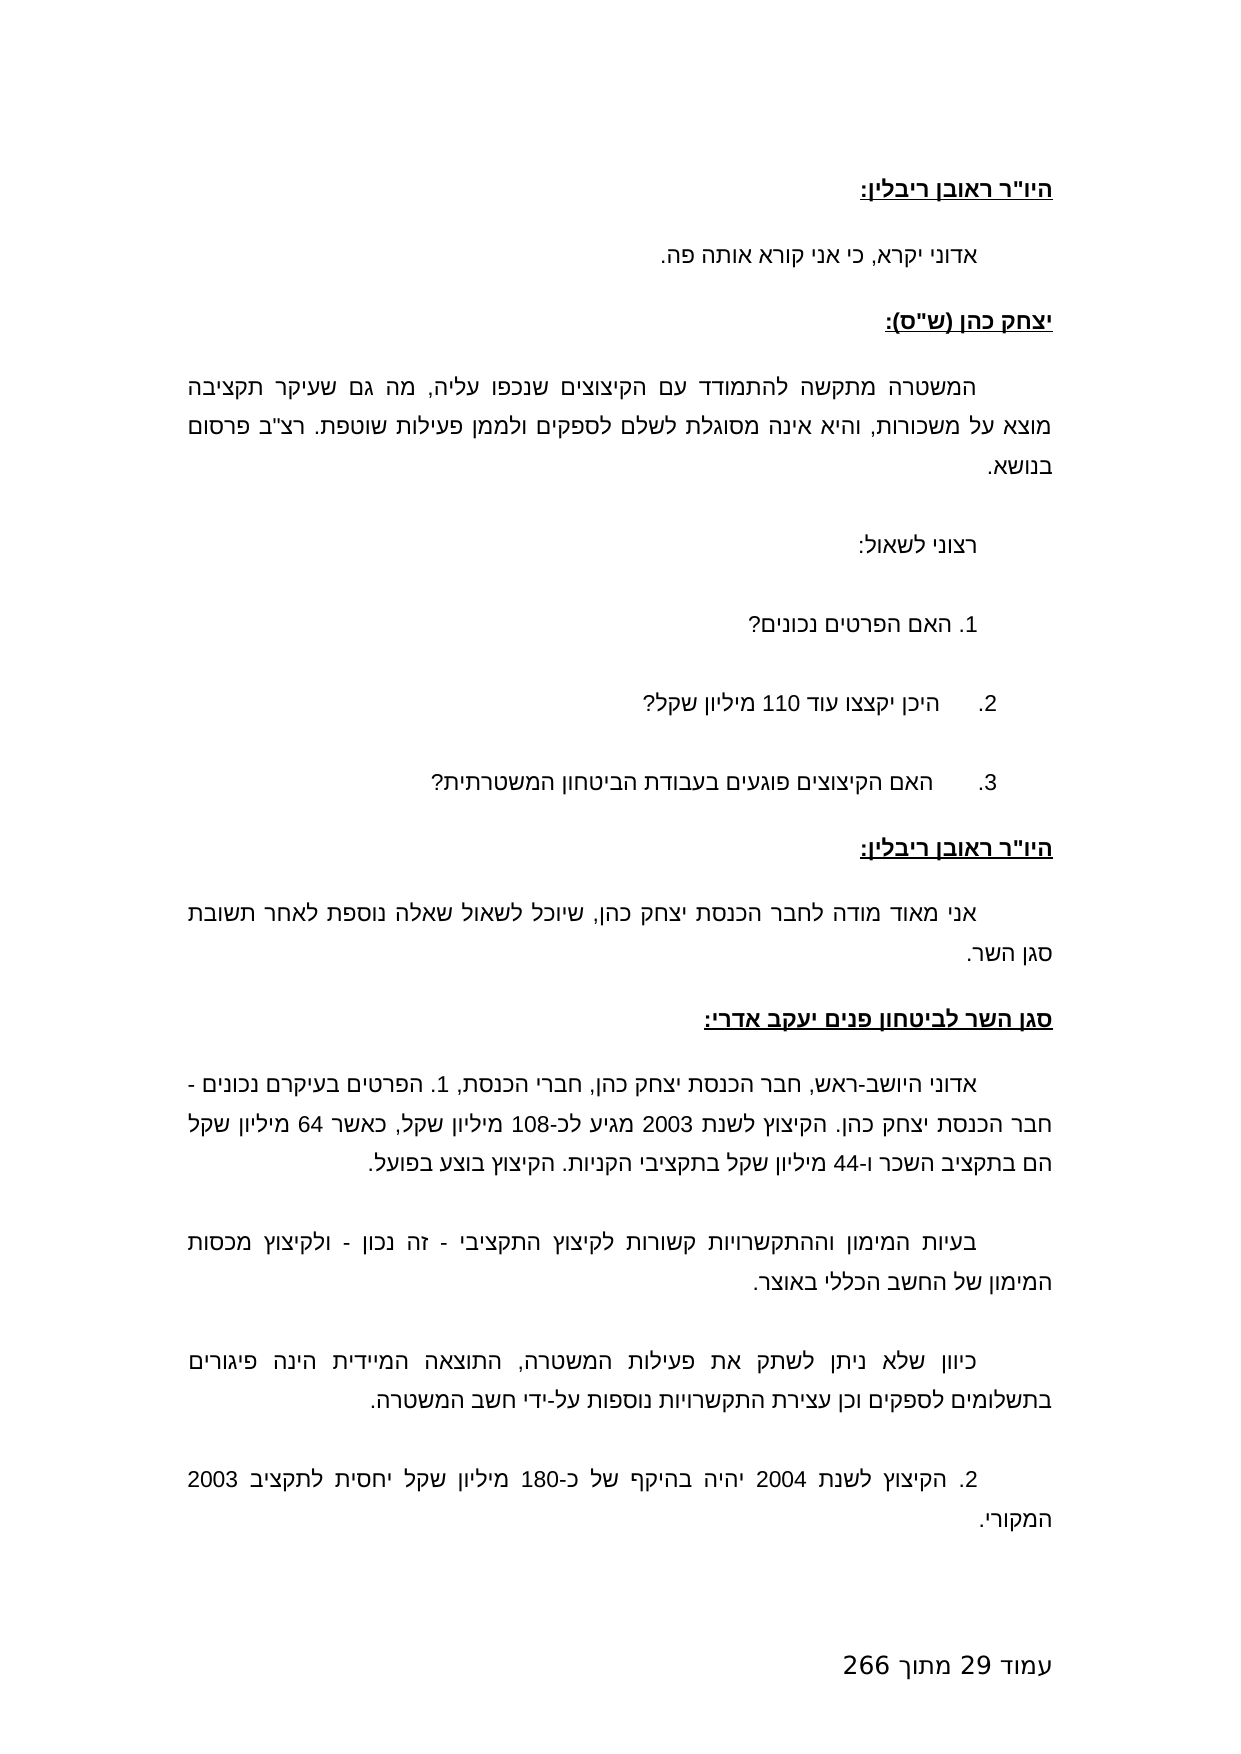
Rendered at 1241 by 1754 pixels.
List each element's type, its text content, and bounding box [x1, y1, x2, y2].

list היכן יקצצו עוד 110 מיליון שקל? [187, 690, 978, 716]
text יצחק כהן (ש"ס): [187, 282, 1053, 334]
text רצוני לשאול: [187, 532, 1053, 558]
text סגן השר לביטחון פנים יעקב אדרי: [187, 979, 1053, 1032]
list האם הקיצוצים פוגעים בעבודת הביטחון המשטרתית? [187, 769, 978, 795]
text היו"ר ראובן ריבלין: [187, 150, 1053, 203]
text 2. הקיצוץ לשנת 2004 יהיה בהיקף של כ-180 מיליון שקל יחסית לתקציב 2003 המקורי. [187, 1466, 1053, 1532]
text 1. האם הפרטים נכונים? [187, 611, 1053, 637]
text בעיות המימון וההתקשרויות קשורות לקיצוץ התקציבי - זה נכון - ולקיצוץ מכסות המימון של החשב הכללי באוצר. [187, 1229, 1053, 1295]
text אני מאוד מודה לחבר הכנסת יצחק כהן, שיוכל לשאול שאלה נוספת לאחר תשובת סגן השר. [187, 900, 1053, 966]
text כיוון שלא ניתן לשתק את פעילות המשטרה, התוצאה המיידית הינה פיגורים בתשלומים לספקים וכן עצירת התקשרויות נוספות על-ידי חשב המשטרה. [187, 1348, 1053, 1414]
text אדוני היושב-ראש, חבר הכנסת יצחק כהן, חברי הכנסת, 1. הפרטים בעיקרם נכונים - חבר הכנסת יצחק כהן. הקיצוץ לשנת 2003 מגיע לכ-108 מיליון שקל, כאשר 64 מיליון שקל הם בתקציב השכר ו-44 מיליון שקל בתקציבי הקניות. הקיצוץ בוצע בפועל. [187, 1071, 1053, 1177]
text אדוני יקרא, כי אני קורא אותה פה. [187, 242, 1053, 268]
text המשטרה מתקשה להתמודד עם הקיצוצים שנכפו עליה, מה גם שעיקר תקציבה מוצא על משכורות, והיא אינה מסוגלת לשלם לספקים ולממן פעילות שוטפת. רצ"ב פרסום בנושא. [187, 374, 1053, 479]
text היו"ר ראובן ריבלין: [187, 808, 1053, 861]
